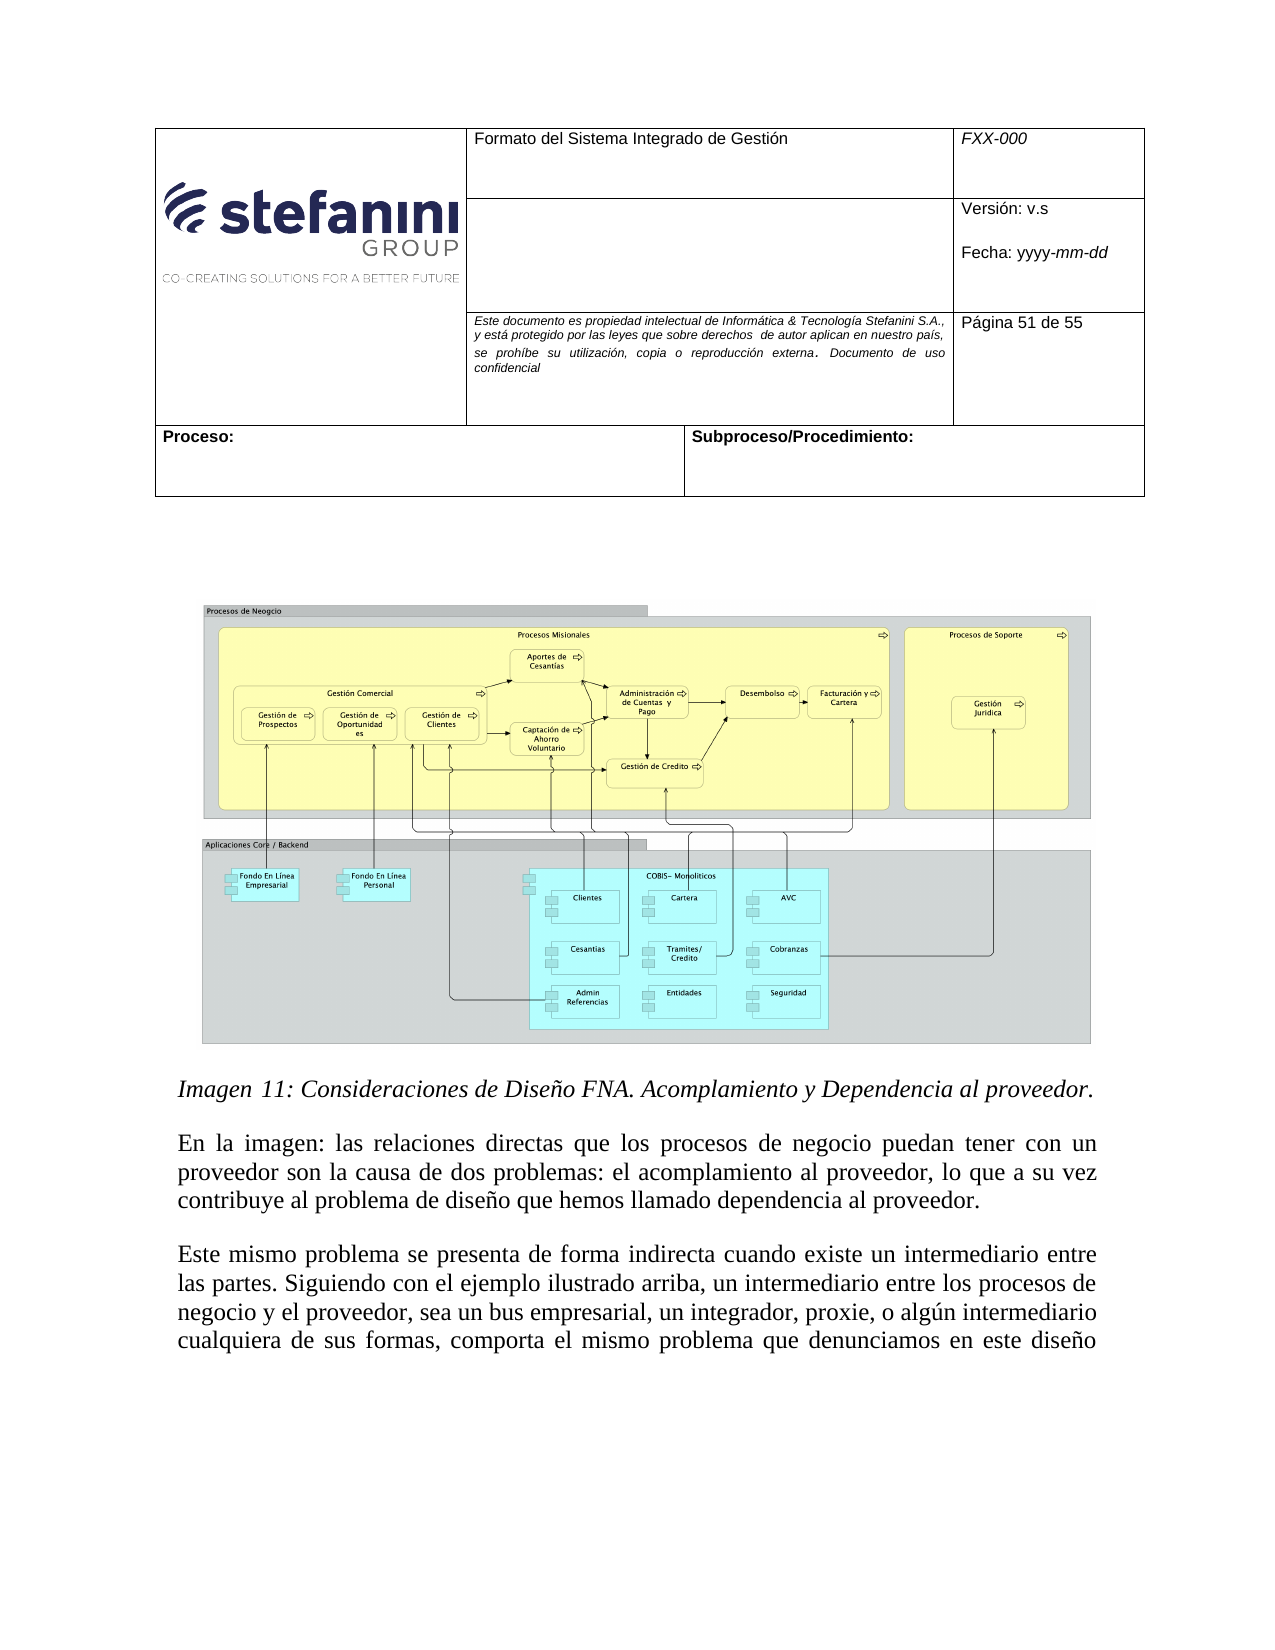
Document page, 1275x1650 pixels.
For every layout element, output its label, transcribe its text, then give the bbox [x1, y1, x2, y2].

picture [162, 182, 460, 286]
text En la imagen: las relaciones directas que los procesos de negocio puedan tener con un proveedor son la causa de dos problemas: el acomplamiento al proveedor, lo que a su vez contribuye al problema de diseño que hemos llamado dependencia al proveedor. [177, 1128, 1098, 1214]
text Este mismo problema se presenta de forma indirecta cuando existe un intermediario entre las partes. Siguiendo con el ejemplo ilustrado arriba, un intermediario entre los procesos de negocio y el proveedor, sea un bus empresarial, un integrador, proxie, o algún intermediario cualquiera de sus formas, comporta el mismo problema que denunciamos en este diseño centrado en el proveedor. La presencia de un intermediario no elimina este problema, solo lo esconde, y por tanto, lo acrecienta. [177, 1239, 1098, 1354]
picture [196, 599, 1097, 1050]
text Imagen 11: Consideraciones de Diseño FNA. Acomplamiento y Dependencia al proveedor. [177, 1074, 1098, 1103]
